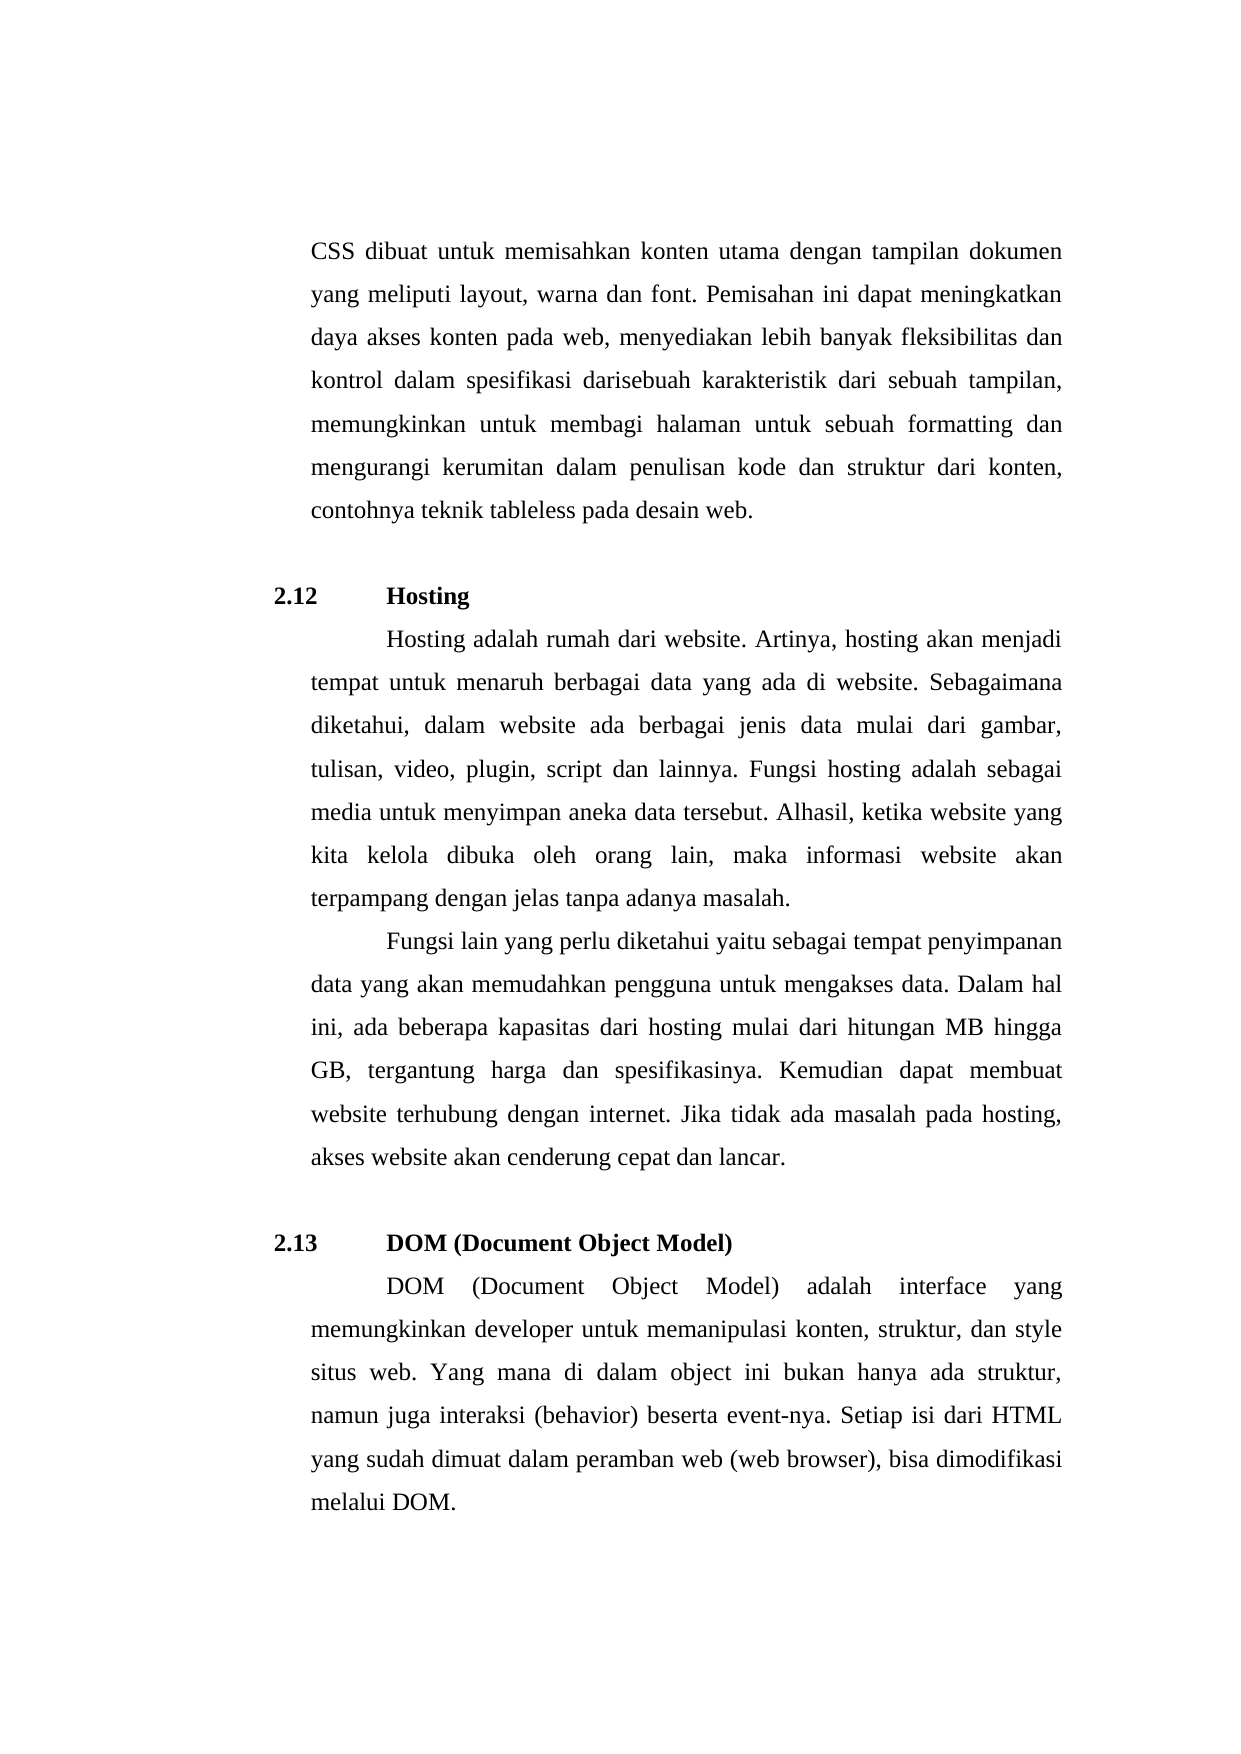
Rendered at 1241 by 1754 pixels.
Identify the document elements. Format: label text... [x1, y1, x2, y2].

list CSS dibuat untuk memisahkan konten utama dengan tampilan dokumen yang meliputi layout, warna dan font. Pemisahan ini dapat meningkatkan daya akses konten pada web, menyediakan lebih banyak fleksibilitas dan kontrol dalam spesifikasi darisebuah karakteristik dari sebuah tampilan, memungkinkan untuk membagi halaman untuk sebuah formatting dan mengurangi kerumitan dalam penulisan kode dan struktur dari konten, contohnya teknik tableless pada desain web. [311, 236, 1063, 524]
list Hosting [273, 581, 1063, 610]
list Hosting adalah rumah dari website. Artinya, hosting akan menjadi tempat untuk menaruh berbagai data yang ada di website. Sebagaimana diketahui, dalam website ada berbagai jenis data mulai dari gambar, tulisan, video, plugin, script dan lainnya. Fungsi hosting adalah sebagai media untuk menyimpan aneka data tersebut. Alhasil, ketika website yang kita kelola dibuka oleh orang lain, maka informasi website akan terpampang dengan jelas tanpa adanya masalah. [311, 624, 1063, 912]
list DOM (Document Object Model) adalah interface yang memungkinkan developer untuk memanipulasi konten, struktur, dan style situs web. Yang mana di dalam object ini bukan hanya ada struktur, namun juga interaksi (behavior) beserta event-nya. Setiap isi dari HTML yang sudah dimuat dalam peramban web (web browser), bisa dimodifikasi melalui DOM. [311, 1271, 1063, 1516]
list DOM (Document Object Model) [273, 1228, 1063, 1257]
list Fungsi lain yang perlu diketahui yaitu sebagai tempat penyimpanan data yang akan memudahkan pengguna untuk mengakses data. Dalam hal ini, ada beberapa kapasitas dari hosting mulai dari hitungan MB hingga GB, tergantung harga dan spesifikasinya. Kemudian dapat membuat website terhubung dengan internet. Jika tidak ada masalah pada hosting, akses website akan cenderung cepat dan lancar. [311, 926, 1063, 1171]
